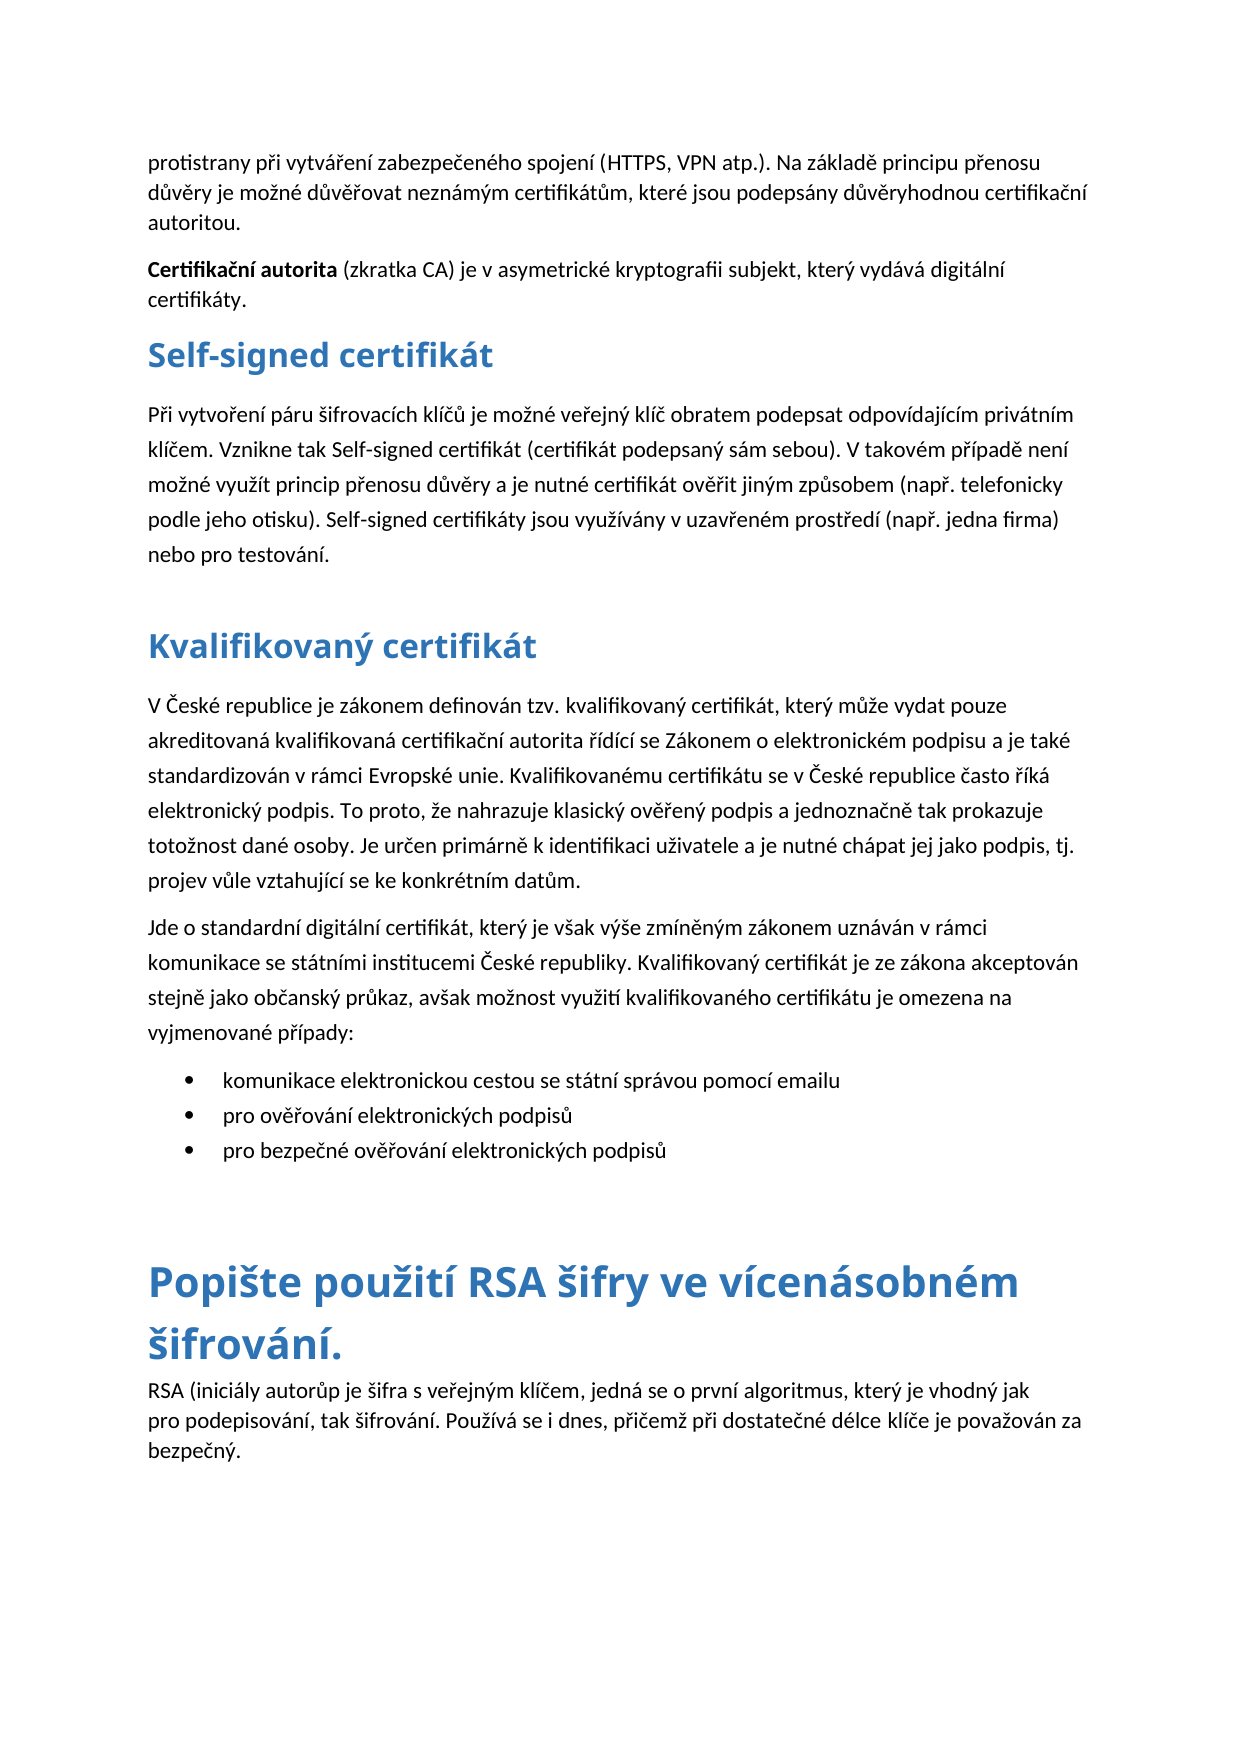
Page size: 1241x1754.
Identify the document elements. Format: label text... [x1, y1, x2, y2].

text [148, 148, 1093, 236]
subtitle Kvalifikovaný certifikát [148, 623, 1093, 668]
subtitle Self-signed certifikát [148, 332, 1093, 377]
list komunikace elektronickou cestou se státní správou pomocí emailu [185, 1059, 1093, 1094]
subtitle Popište použití RSA šifry ve vícenásobném šifrování. [148, 1253, 1093, 1371]
text Při vytvoření páru šifrovacích klíčů je možné veřejný klíč obratem podepsat odpovídajícím privátním klíčem. Vznikne tak Self-signed certifikát (certifikát podepsaný sám sebou). V takovém případě není možné využít princip přenosu důvěry a je nutné certifikát ověřit jiným způsobem (např. telefonicky podle jeho otisku). Self-signed certifikáty jsou využívány v uzavřeném prostředí (např. jedna firma) nebo pro testování. [148, 393, 1093, 568]
list pro bezpečné ověřování elektronických podpisů [185, 1129, 1093, 1164]
text Jde o standardní digitální certifikát, který je však výše zmíněným zákonem uznáván v rámci komunikace se státními institucemi České republiky. Kvalifikovaný certifikát je ze zákona akceptován stejně jako občanský průkaz, avšak možnost využití kvalifikovaného certifikátu je omezena na vyjmenované případy: [148, 907, 1093, 1047]
text Certifikační autorita (zkratka CA) je v asymetrické kryptografii subjekt, který vydává digitální certifikáty. [148, 255, 1093, 313]
text V České republice je zákonem definován tzv. kvalifikovaný certifikát, který může vydat pouze akreditovaná kvalifikovaná certifikační autorita řídící se Zákonem o elektronickém podpisu a je také standardizován v rámci Evropské unie. Kvalifikovanému certifikátu se v České republice často říká elektronický podpis. To proto, že nahrazuje klasický ověřený podpis a jednoznačně tak prokazuje totožnost dané osoby. Je určen primárně k identifikaci uživatele a je nutné chápat jej jako podpis, tj. projev vůle vztahující se ke konkrétním datům. [148, 684, 1093, 894]
text RSA (iniciály autorůp je šifra s veřejným klíčem, jedná se o první algoritmus, který je vhodný jak pro podepisování, tak šifrování. Používá se i dnes, přičemž při dostatečné délce klíče je považován za bezpečný. [148, 1376, 1093, 1464]
list pro ověřování elektronických podpisů [185, 1094, 1093, 1129]
